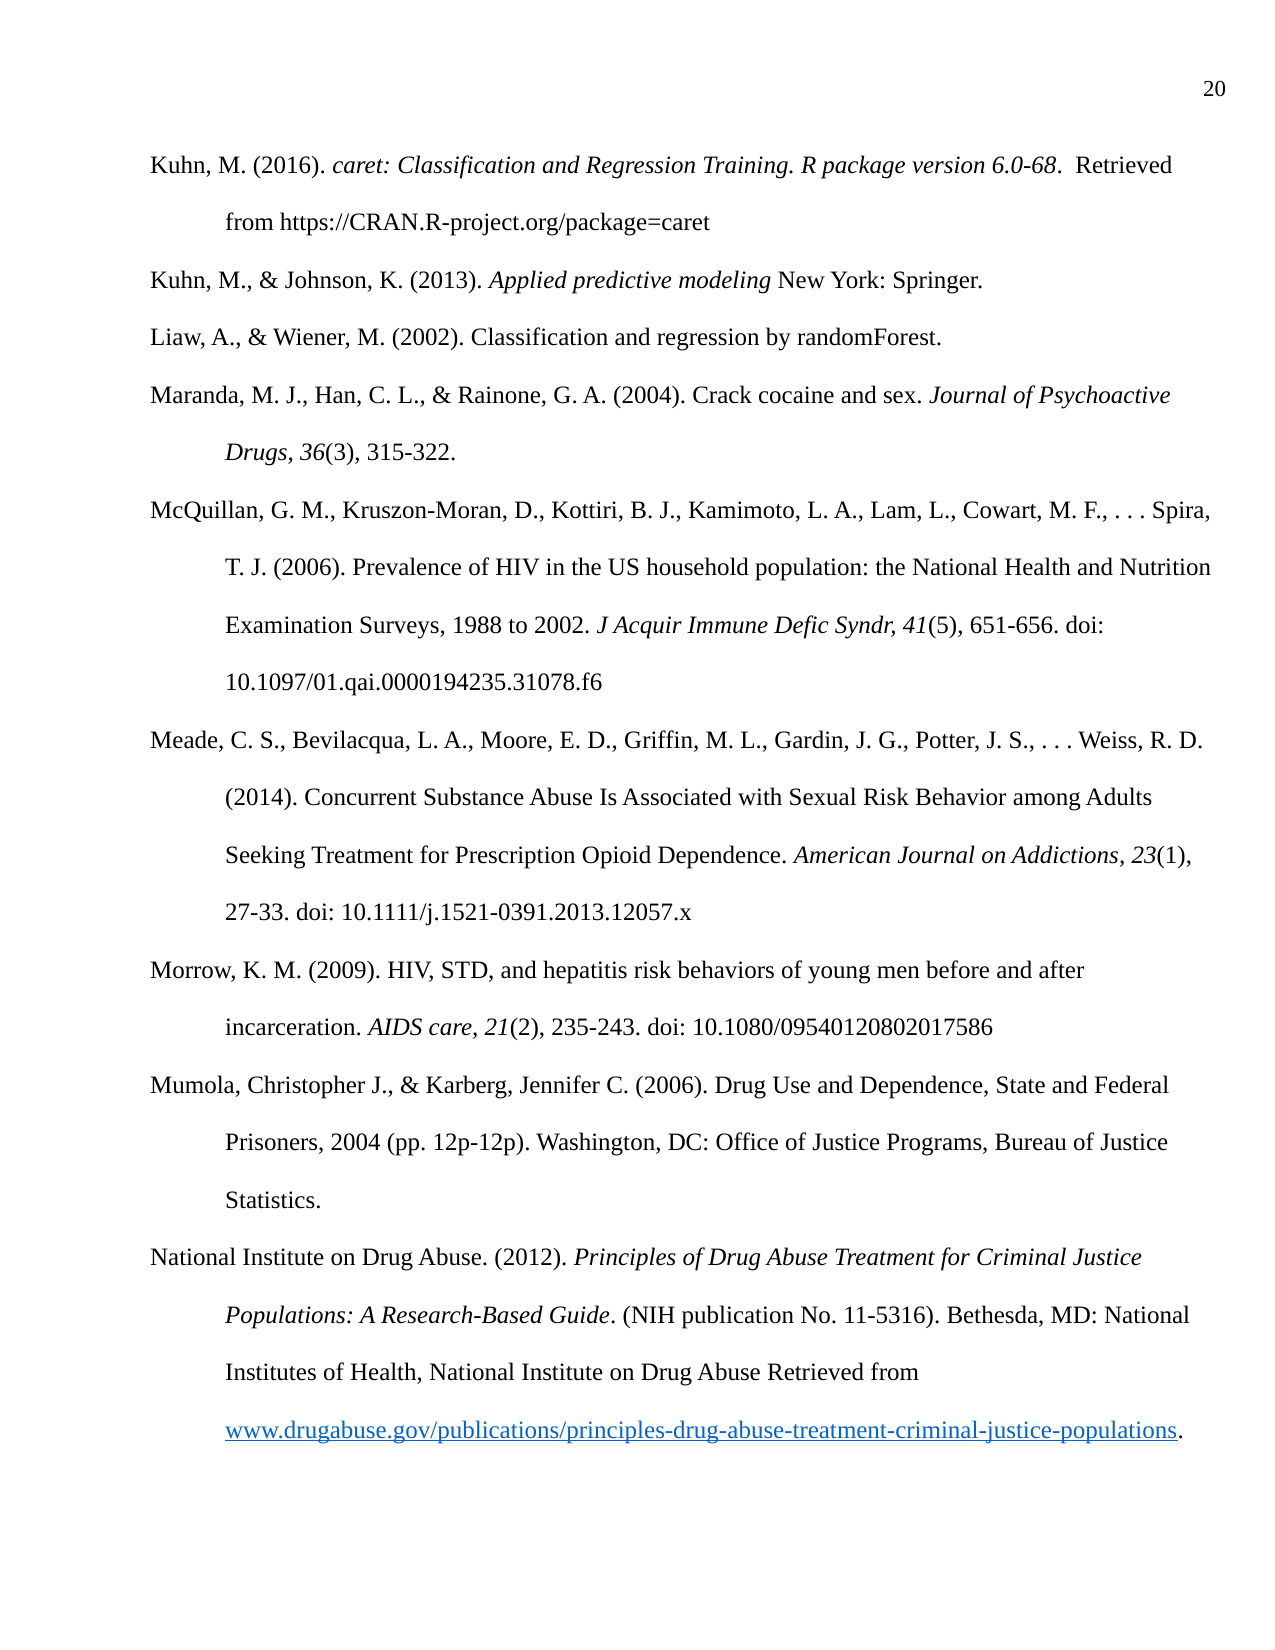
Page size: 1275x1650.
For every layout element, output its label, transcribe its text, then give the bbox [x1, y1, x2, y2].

text McQuillan, G. M., Kruszon-Moran, D., Kottiri, B. J., Kamimoto, L. A., Lam, L., Cowart, M. F., . . . Spira, T. J. (2006). Prevalence of HIV in the US household population: the National Health and Nutrition Examination Surveys, 1988 to 2002. J Acquir Immune Defic Syndr, 41(5), 651-656. doi: 10.1097/01.qai.0000194235.31078.f6 [150, 495, 1226, 696]
text Maranda, M. J., Han, C. L., & Rainone, G. A. (2004). Crack cocaine and sex. Journal of Psychoactive Drugs, 36(3), 315-322. [150, 380, 1226, 466]
text Kuhn, M. (2016). caret: Classification and Regression Training. R package version 6.0-68. Retrieved from https://CRAN.R-project.org/package=caret [150, 150, 1226, 236]
text National Institute on Drug Abuse. (2012). Principles of Drug Abuse Treatment for Criminal Justice Populations: A Research-Based Guide. (NIH publication No. 11-5316). Bethesda, MD: National Institutes of Health, National Institute on Drug Abuse Retrieved from www.drugabuse.gov/publications/principles-drug-abuse-treatment-criminal-justice-populations. [150, 1242, 1226, 1444]
text Kuhn, M., & Johnson, K. (2013). Applied predictive modeling New York: Springer. [150, 265, 1226, 294]
text Liaw, A., & Wiener, M. (2002). Classification and regression by randomForest. [150, 322, 1226, 351]
text Meade, C. S., Bevilacqua, L. A., Moore, E. D., Griffin, M. L., Gardin, J. G., Potter, J. S., . . . Weiss, R. D. (2014). Concurrent Substance Abuse Is Associated with Sexual Risk Behavior among Adults Seeking Treatment for Prescription Opioid Dependence. American Journal on Addictions, 23(1), 27-33. doi: 10.1111/j.1521-0391.2013.12057.x [150, 725, 1226, 926]
text Morrow, K. M. (2009). HIV, STD, and hepatitis risk behaviors of young men before and after incarceration. AIDS care, 21(2), 235-243. doi: 10.1080/09540120802017586 [150, 955, 1226, 1041]
text Mumola, Christopher J., & Karberg, Jennifer C. (2006). Drug Use and Dependence, State and Federal Prisoners, 2004 (pp. 12p-12p). Washington, DC: Office of Justice Programs, Bureau of Justice Statistics. [150, 1070, 1226, 1214]
